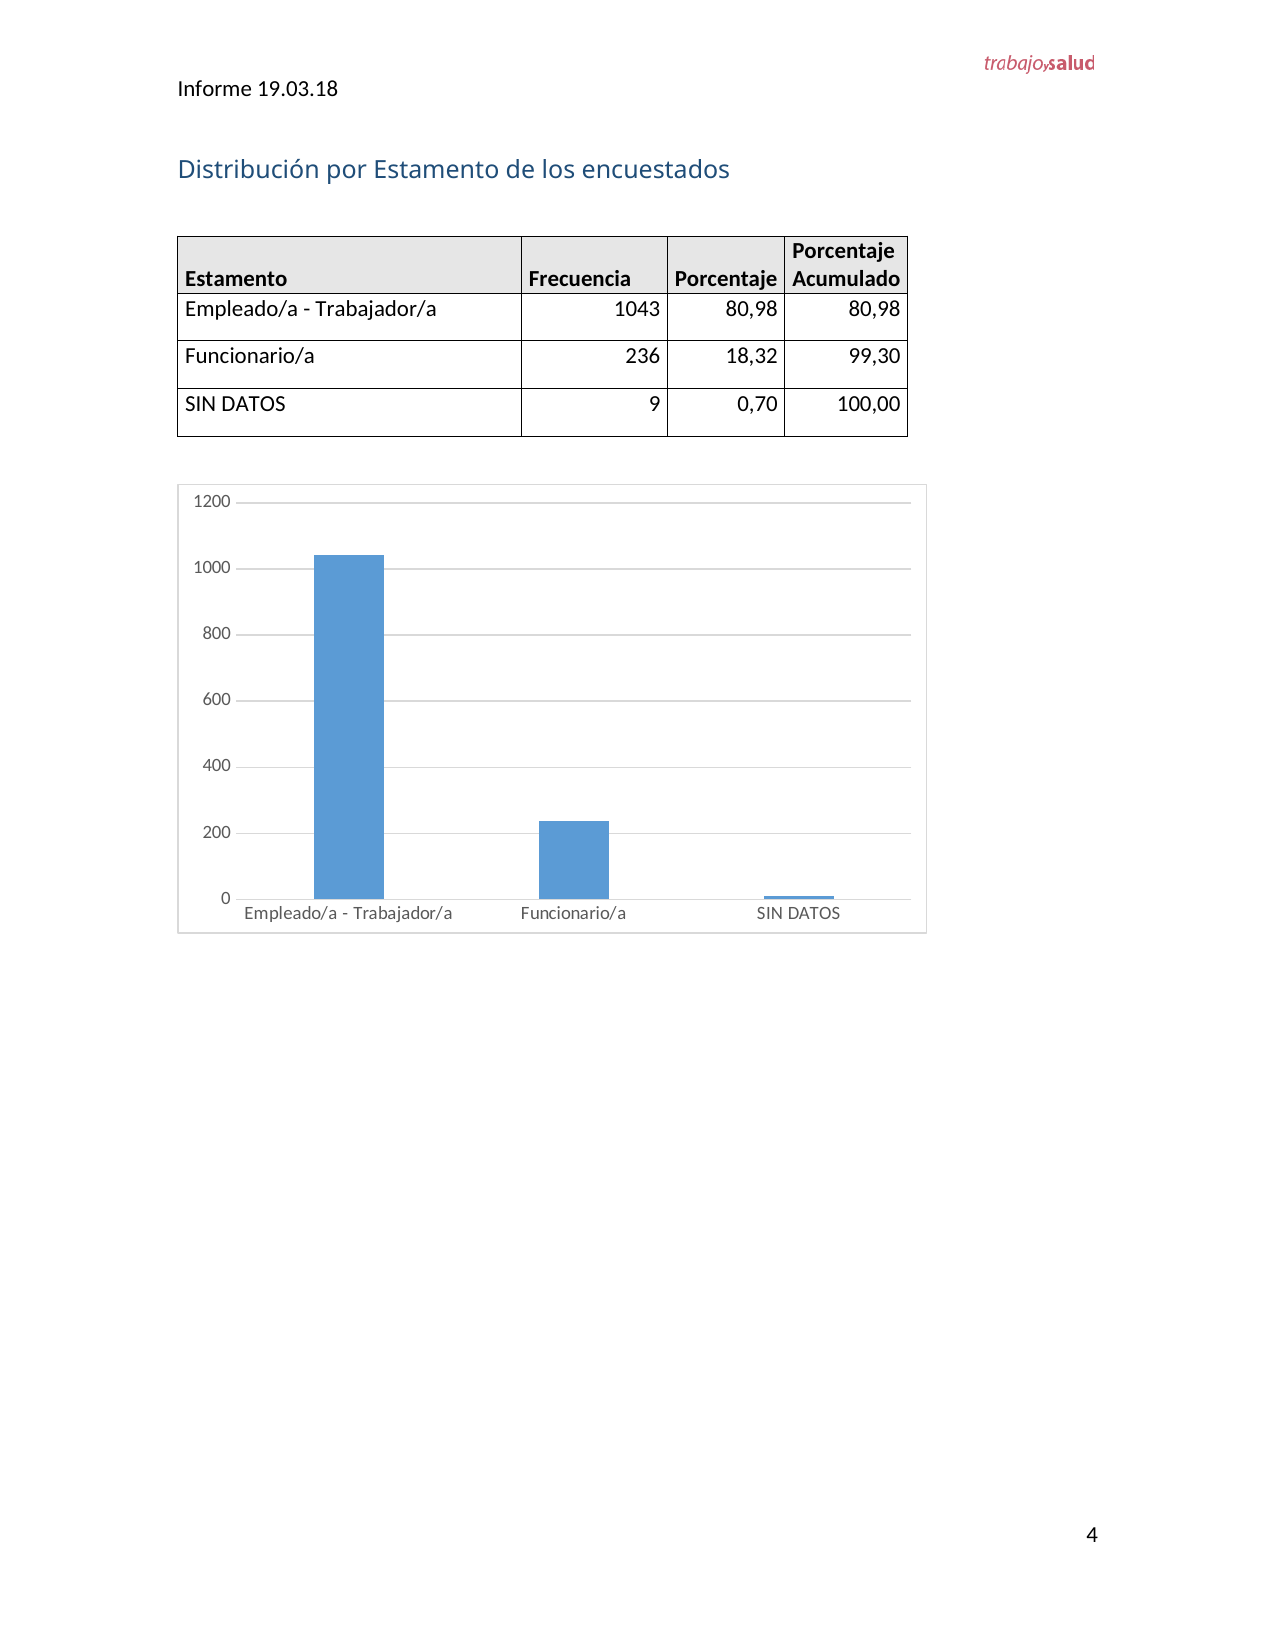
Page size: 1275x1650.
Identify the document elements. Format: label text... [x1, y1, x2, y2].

table_cell 18,32 [668, 341, 784, 388]
table_cell 99,30 [785, 341, 907, 388]
table_cell 236 [522, 341, 667, 388]
subtitle Distribución por Estamento de los encuestados [177, 152, 1098, 186]
picture [981, 46, 1094, 78]
table_cell SIN DATOS [178, 389, 521, 436]
table_header Porcentaje Acumulado [785, 237, 907, 293]
table_header Estamento [178, 237, 521, 293]
table_cell 9 [522, 389, 667, 436]
table_header Porcentaje [668, 237, 784, 293]
table_cell 1043 [522, 294, 667, 340]
table_cell 0,70 [668, 389, 784, 436]
table_cell 80,98 [785, 294, 907, 340]
table_header Frecuencia [522, 237, 667, 293]
table_cell 80,98 [668, 294, 784, 340]
table_cell Empleado/a - Trabajador/a [178, 294, 521, 340]
table_cell Funcionario/a [178, 341, 521, 388]
table_cell 100,00 [785, 389, 907, 436]
